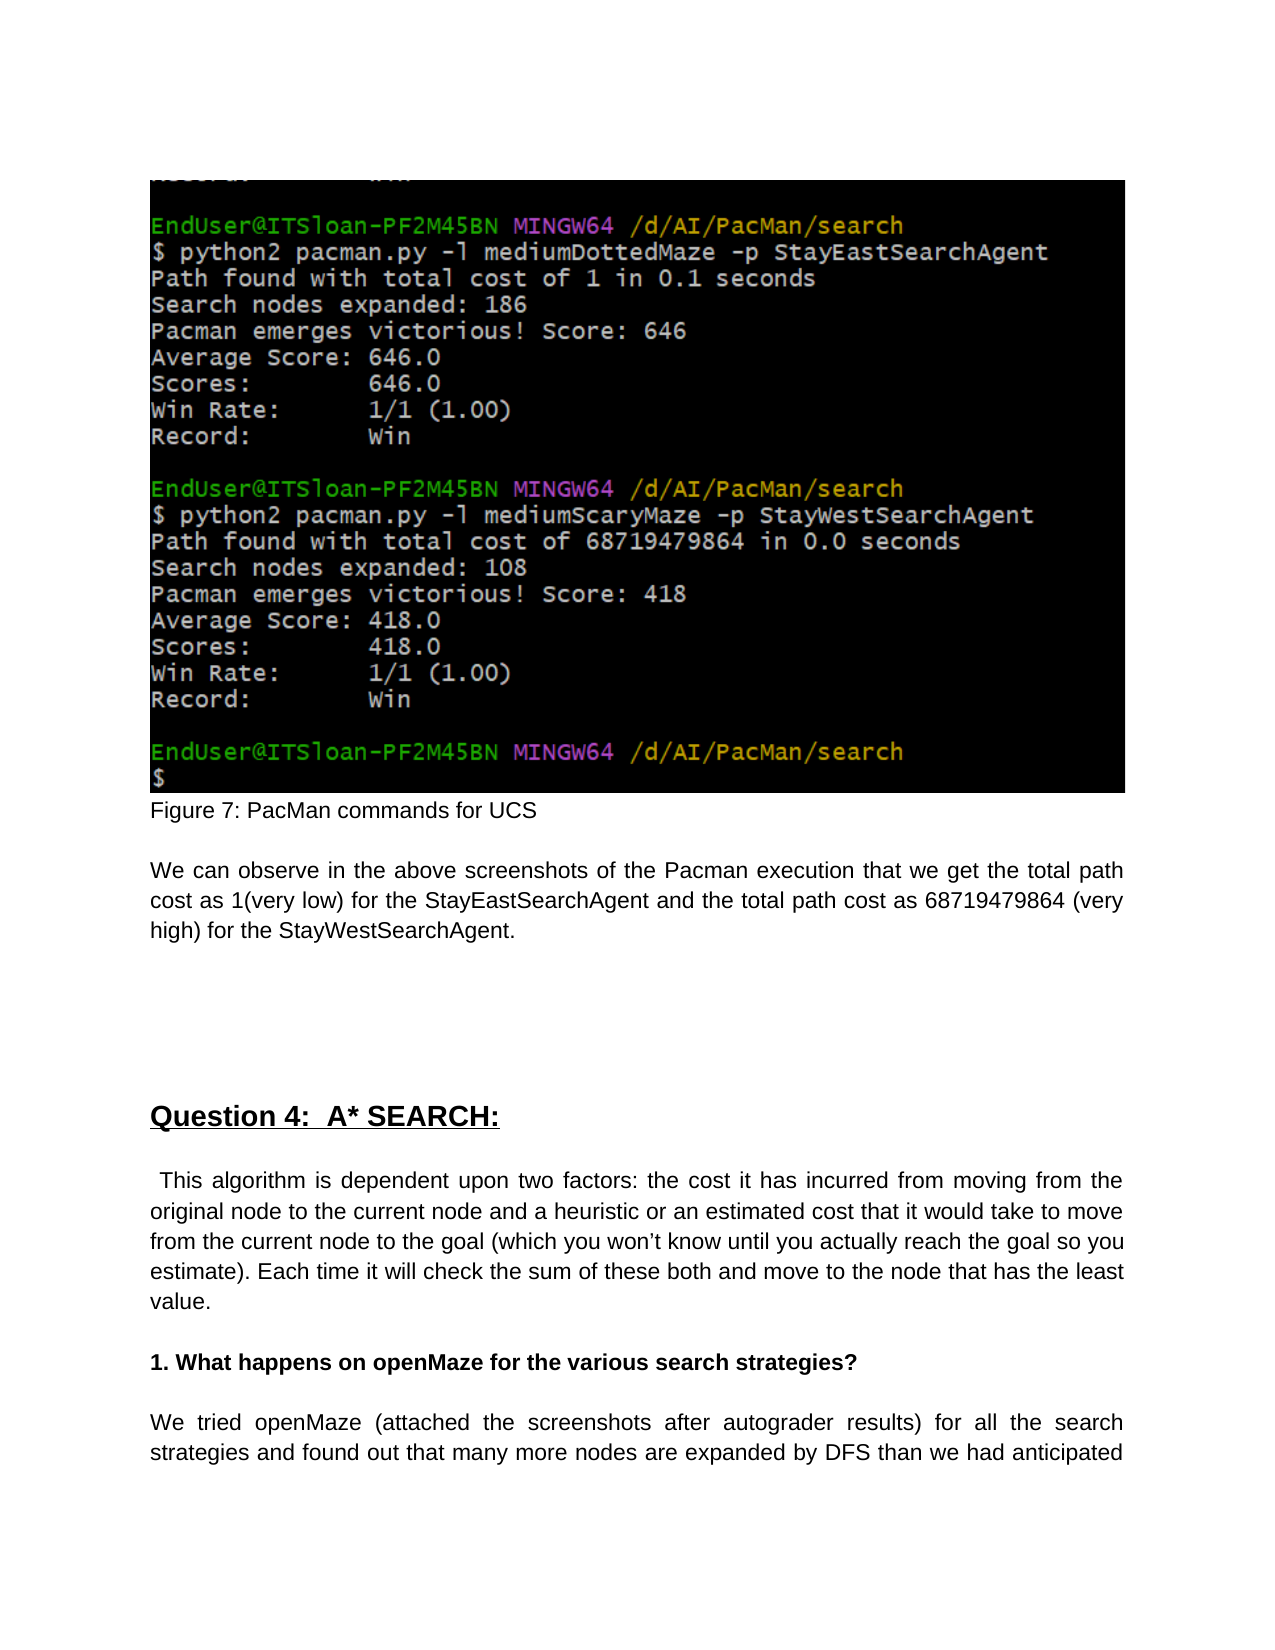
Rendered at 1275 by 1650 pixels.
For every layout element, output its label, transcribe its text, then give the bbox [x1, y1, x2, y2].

text 1. What happens on openMaze for the various search strategies? [150, 1349, 1125, 1375]
text We can observe in the above screenshots of the Pacman execution that we get the total path cost as 1(very low) for the StayEastSearchAgent and the total path cost as 68719479864 (very high) for the StayWestSearchAgent. [150, 857, 1125, 944]
text This algorithm is dependent upon two factors: the cost it has incurred from moving from the original node to the current node and a heuristic or an estimated cost that it would take to move from the current node to the goal (which you won’t know until you actually reach the goal so you estimate). Each time it will check the sum of these both and move to the node that has the least value. [150, 1167, 1125, 1314]
text Question 4: A* SEARCH: [150, 1099, 1125, 1132]
text Figure 7: PacMan commands for UCS [150, 797, 1125, 823]
picture [150, 180, 1125, 793]
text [150, 1409, 1125, 1466]
